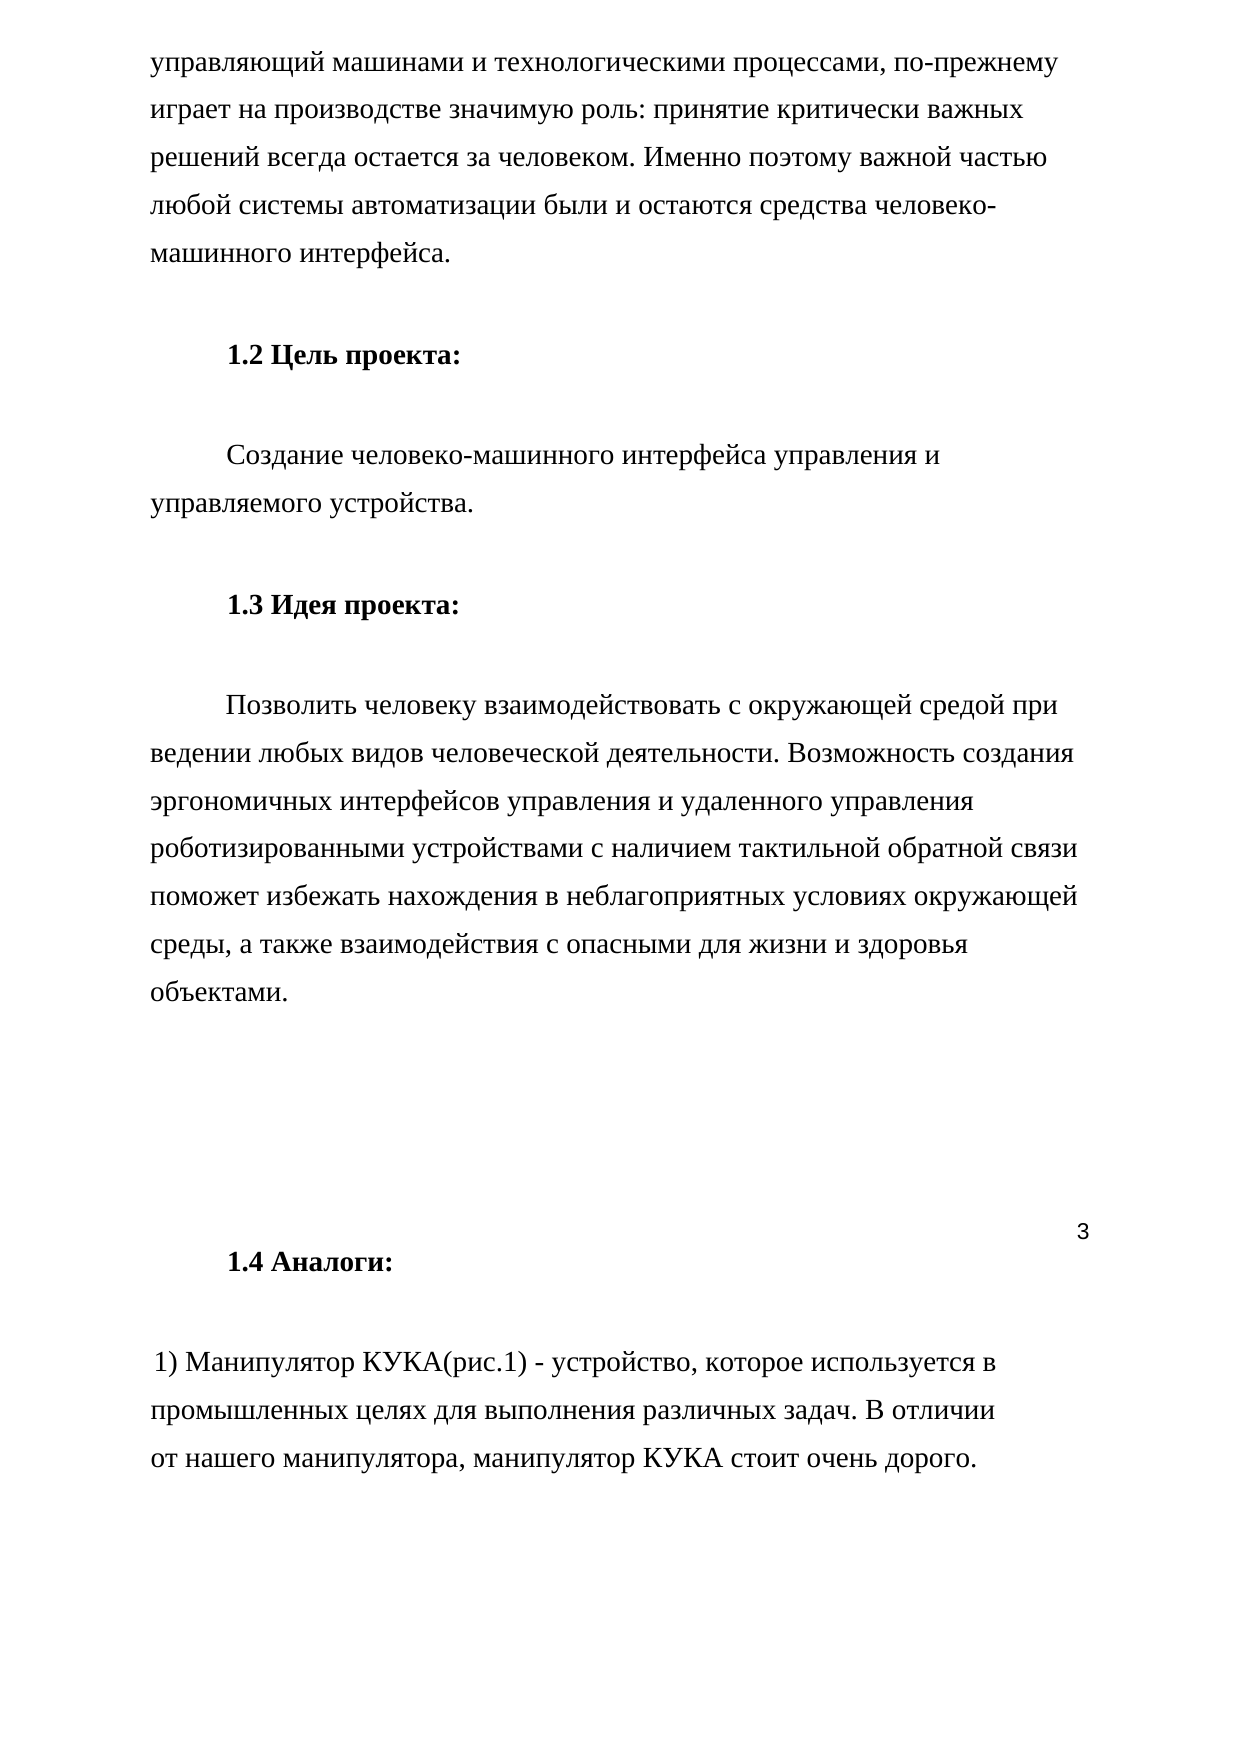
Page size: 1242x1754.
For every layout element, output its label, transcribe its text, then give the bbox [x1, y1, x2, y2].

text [150, 44, 1064, 269]
text 1.2 Цель проекта: [227, 337, 1206, 371]
text 3 [0, 1218, 1089, 1244]
text 1) Манипулятор КУКА(рис.1) - устройство, которое используется в промышленных целях для выполнения различных задач. В отличии от нашего манипулятора, манипулятор КУКА стоит очень дорого. [150, 1344, 1011, 1473]
text 1.3 Идея проекта: [227, 587, 1206, 620]
text 1.4 Аналоги: [227, 1244, 1206, 1277]
text Создание человеко-машинного интерфейса управления и управляемого устройства. [150, 437, 941, 519]
text Позволить человеку взаимодействовать с окружающей средой при ведении любых видов человеческой деятельности. Возможность создания эргономичных интерфейсов управления и удаленного управления роботизированными устройствами с наличием тактильной обратной связи поможет избежать нахождения в неблагоприятных условиях окружающей среды, а также взаимодействия с опасными для жизни и здоровья объектами. [150, 687, 1081, 1008]
